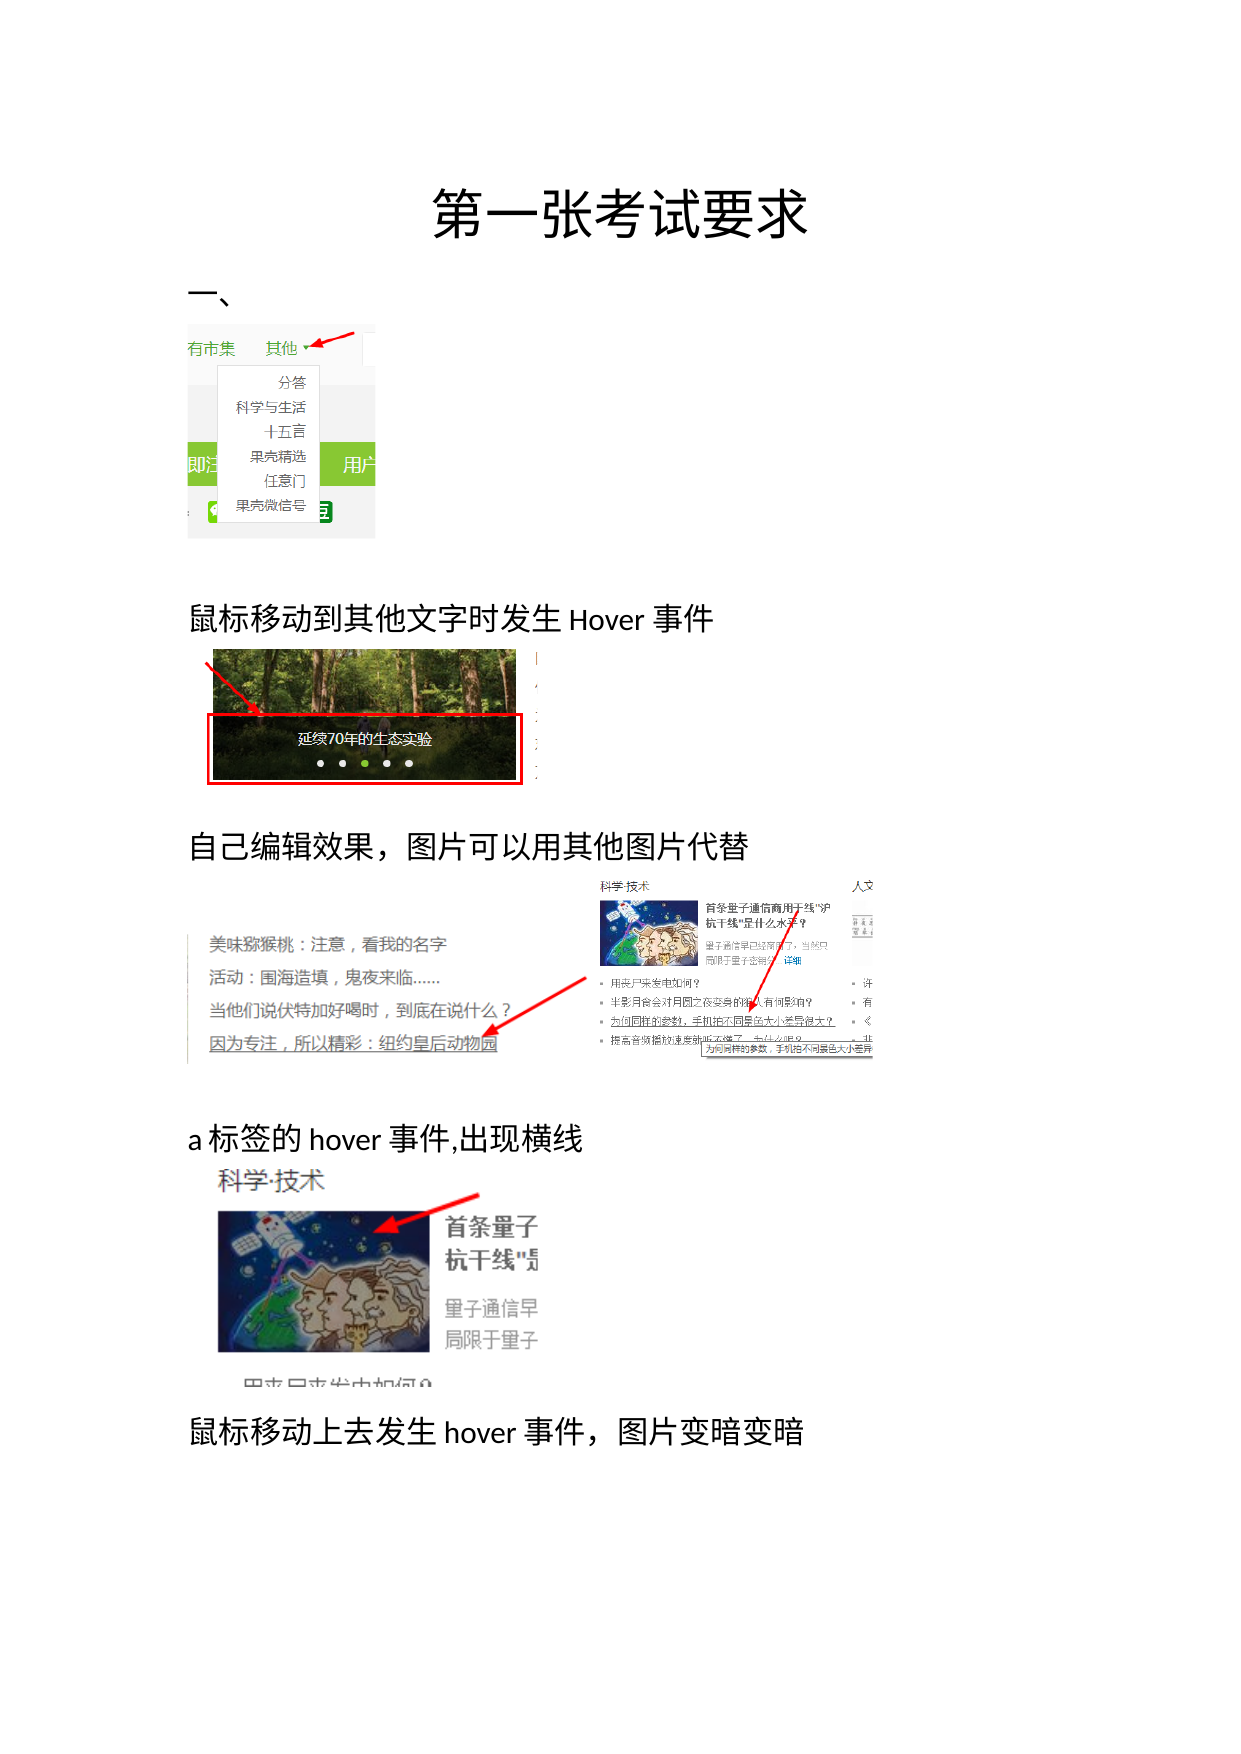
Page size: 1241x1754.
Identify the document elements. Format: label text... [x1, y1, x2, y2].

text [187, 1397, 1053, 1462]
text 鼠标移动到其他文字时发生Hover 事件 [187, 584, 1053, 649]
picture [187, 1169, 538, 1387]
text a标签的hover事件,出现横线 [187, 1104, 1053, 1169]
picture [187, 877, 873, 1064]
text 一、 [187, 259, 1053, 324]
text 第一张考试要求 [187, 162, 1053, 259]
text 自己编辑效果，图片可以用其他图片代替 [187, 812, 1053, 877]
picture [187, 649, 538, 809]
picture [187, 324, 376, 574]
